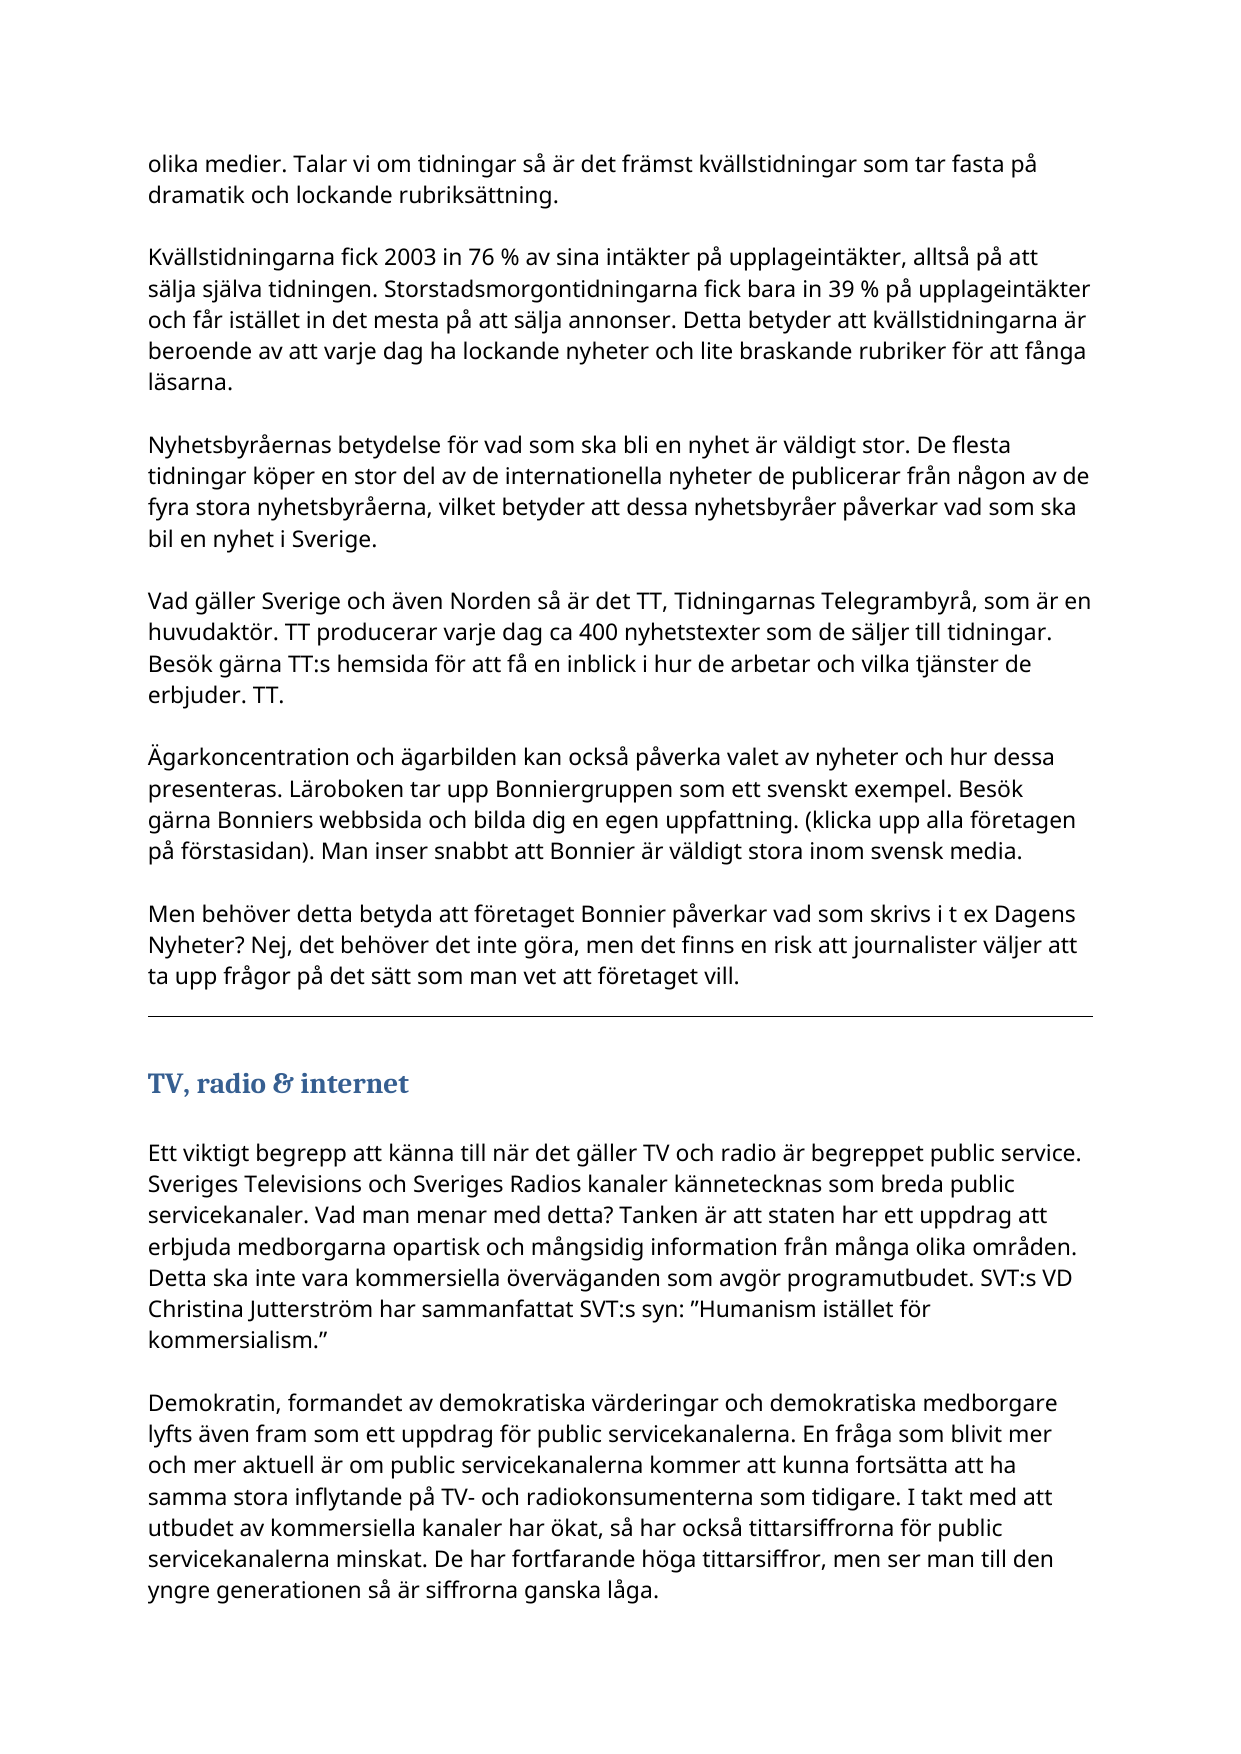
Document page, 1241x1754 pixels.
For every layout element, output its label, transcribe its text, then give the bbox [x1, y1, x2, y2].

text Demokratin, formandet av demokratiska värderingar och demokratiska medborgare lyfts även fram som ett uppdrag för public servicekanalerna. En fråga som blivit mer och mer aktuell är om public servicekanalerna kommer att kunna fortsätta att ha samma stora inflytande på TV- och radiokonsumenterna som tidigare. I takt med att utbudet av kommersiella kanaler har ökat, så har också tittarsiffrorna för public servicekanalerna minskat. De har fortfarande höga tittarsiffror, men ser man till den yngre generationen så är siffrorna ganska låga. [148, 1387, 1093, 1606]
text Vad gäller Sverige och även Norden så är det TT, Tidningarnas Telegrambyrå, som är en huvudaktör. TT producerar varje dag ca 400 nyhetstexter som de säljer till tidningar. Besök gärna TT:s hemsida för att få en inblick i hur de arbetar och vilka tjänster de erbjuder. TT. [148, 585, 1093, 710]
text Ägarkoncentration och ägarbilden kan också påverka valet av nyheter och hur dessa presenteras. Läroboken tar upp Bonniergruppen som ett svenskt exempel. Besök gärna Bonniers webbsida och bilda dig en egen uppfattning. (klicka upp alla företagen på förstasidan). Man inser snabbt att Bonnier är väldigt stora inom svensk media. [148, 741, 1093, 866]
text Men behöver detta betyda att företaget Bonnier påverkar vad som skrivs i t ex Dagens Nyheter? Nej, det behöver det inte göra, men det finns en risk att journalister väljer att ta upp frågor på det sätt som man vet att företaget vill. [148, 898, 1093, 991]
text Kvällstidningarna fick 2003 in 76 % av sina intäkter på upplageintäkter, alltså på att sälja själva tidningen. Storstadsmorgontidningarna fick bara in 39 % på upplageintäkter och får istället in det mesta på att sälja annonser. Detta betyder att kvällstidningarna är beroende av att varje dag ha lockande nyheter och lite braskande rubriker för att fånga läsarna. [148, 241, 1093, 398]
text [148, 148, 1093, 210]
text Ett viktigt begrepp att känna till när det gäller TV och radio är begreppet public service. Sveriges Televisions och Sveriges Radios kanaler kännetecknas som breda public servicekanaler. Vad man menar med detta? Tanken är att staten har ett uppdrag att erbjuda medborgarna opartisk och mångsidig information från många olika områden. Detta ska inte vara kommersiella överväganden som avgör programutbudet. SVT:s VD Christina Jutterström har sammanfattat SVT:s syn: ”Humanism istället för kommersialism.” [148, 1137, 1093, 1356]
text Nyhetsbyråernas betydelse för vad som ska bli en nyhet är väldigt stor. De flesta tidningar köper en stor del av de internationella nyheter de publicerar från någon av de fyra stora nyhetsbyråerna, vilket betyder att dessa nyhetsbyråer påverkar vad som ska bil en nyhet i Sverige. [148, 429, 1093, 554]
subtitle TV, radio & internet [148, 1067, 1093, 1101]
